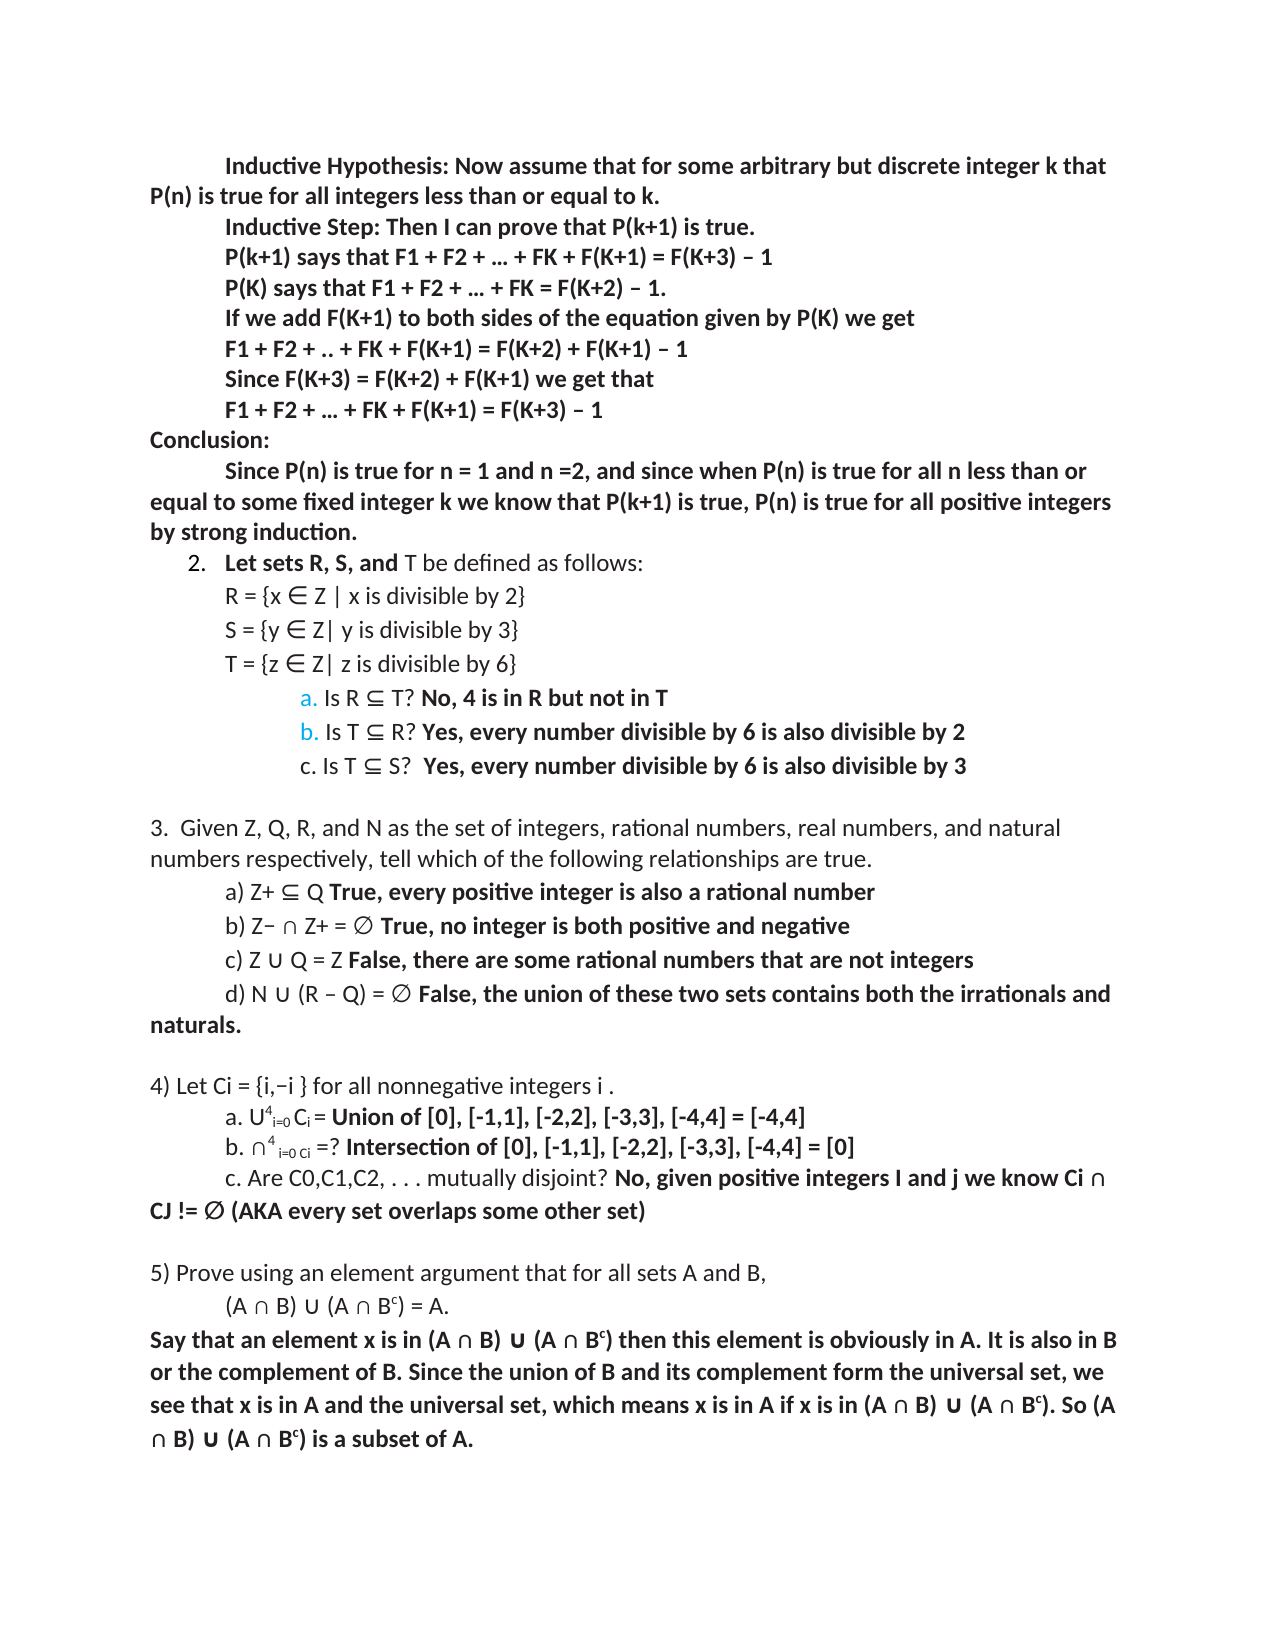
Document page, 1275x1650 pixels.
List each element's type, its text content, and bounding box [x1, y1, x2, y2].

text Inductive Hypothesis: Now assume that for some arbitrary but discrete integer k that P(n) is true for all integers less than or equal to k. [150, 150, 1125, 211]
text a. U4i=0 Ci = Union of [0], [-1,1], [-2,2], [-3,3], [-4,4] = [-4,4] [150, 1101, 1125, 1132]
text If we add F(K+1) to both sides of the equation given by P(K) we get [150, 303, 1125, 333]
text Conclusion: [150, 425, 1125, 455]
text Say that an element x is in (A ∩ B) ∪ (A ∩ Bc) then this element is obviously in A. It is also in B or the complement of B. Since the union of B and its complement form the universal set, we see that x is in A and the universal set, which means x is in A if x is in (A ∩ B) ∪ (A ∩ Bc). So (A ∩ B) ∪ (A ∩ Bc) is a subset of A. [150, 1322, 1125, 1454]
text P(k+1) says that F1 + F2 + … + FK + F(K+1) = F(K+3) – 1 [150, 242, 1125, 272]
text 3. Given Z, Q, R, and N as the set of integers, rational numbers, real numbers, and natural numbers respectively, tell which of the following relationships are true. [150, 812, 1125, 873]
text Since P(n) is true for n = 1 and n =2, and since when P(n) is true for all n less than or equal to some fixed integer k we know that P(k+1) is true, P(n) is true for all positive integers by strong induction. [150, 455, 1125, 547]
text a) Z+ ⊆ Q True, every positive integer is also a rational number [150, 873, 1125, 907]
text c. Is T ⊆ S? Yes, every number divisible by 6 is also divisible by 3 [225, 748, 1125, 782]
list Let sets R, S, and T be defined as follows: [187, 547, 1125, 577]
text 4) Let Ci = {i,−i } for all nonnegative integers i . [150, 1071, 1125, 1101]
text b) Z− ∩ Z+ = ∅ True, no integer is both positive and negative [150, 907, 1125, 941]
list R = {x ∈ Z | x is divisible by 2} [225, 577, 1125, 611]
text 5) Prove using an element argument that for all sets A and B, (A ∩ B) ∪ (A ∩ Bc) = A. [150, 1257, 1125, 1322]
text T = {z ∈ Z| z is divisible by 6} [150, 645, 1125, 679]
text b. Is T ⊆ R? Yes, every number divisible by 6 is also divisible by 2 [225, 713, 1125, 748]
text Since F(K+3) = F(K+2) + F(K+1) we get that [150, 364, 1125, 394]
text c. Are C0,C1,C2, . . . mutually disjoint? No, given positive integers I and j we know Ci ∩ CJ != ∅ (AKA every set overlaps some other set) [150, 1162, 1125, 1227]
text F1 + F2 + .. + FK + F(K+1) = F(K+2) + F(K+1) – 1 [150, 333, 1125, 364]
text Inductive Step: Then I can prove that P(k+1) is true. [150, 211, 1125, 242]
text a. Is R ⊆ T? No, 4 is in R but not in T [225, 679, 1125, 713]
text d) N ∪ (R – Q) = ∅ False, the union of these two sets contains both the irrationals and naturals. [150, 975, 1125, 1040]
text b. ∩4 i=0 Ci =? Intersection of [0], [-1,1], [-2,2], [-3,3], [-4,4] = [0] [150, 1132, 1125, 1162]
text F1 + F2 + … + FK + F(K+1) = F(K+3) – 1 [150, 394, 1125, 425]
text c) Z ∪ Q = Z False, there are some rational numbers that are not integers [150, 941, 1125, 975]
text P(K) says that F1 + F2 + … + FK = F(K+2) – 1. [150, 272, 1125, 303]
text S = {y ∈ Z| y is divisible by 3} [150, 611, 1125, 645]
